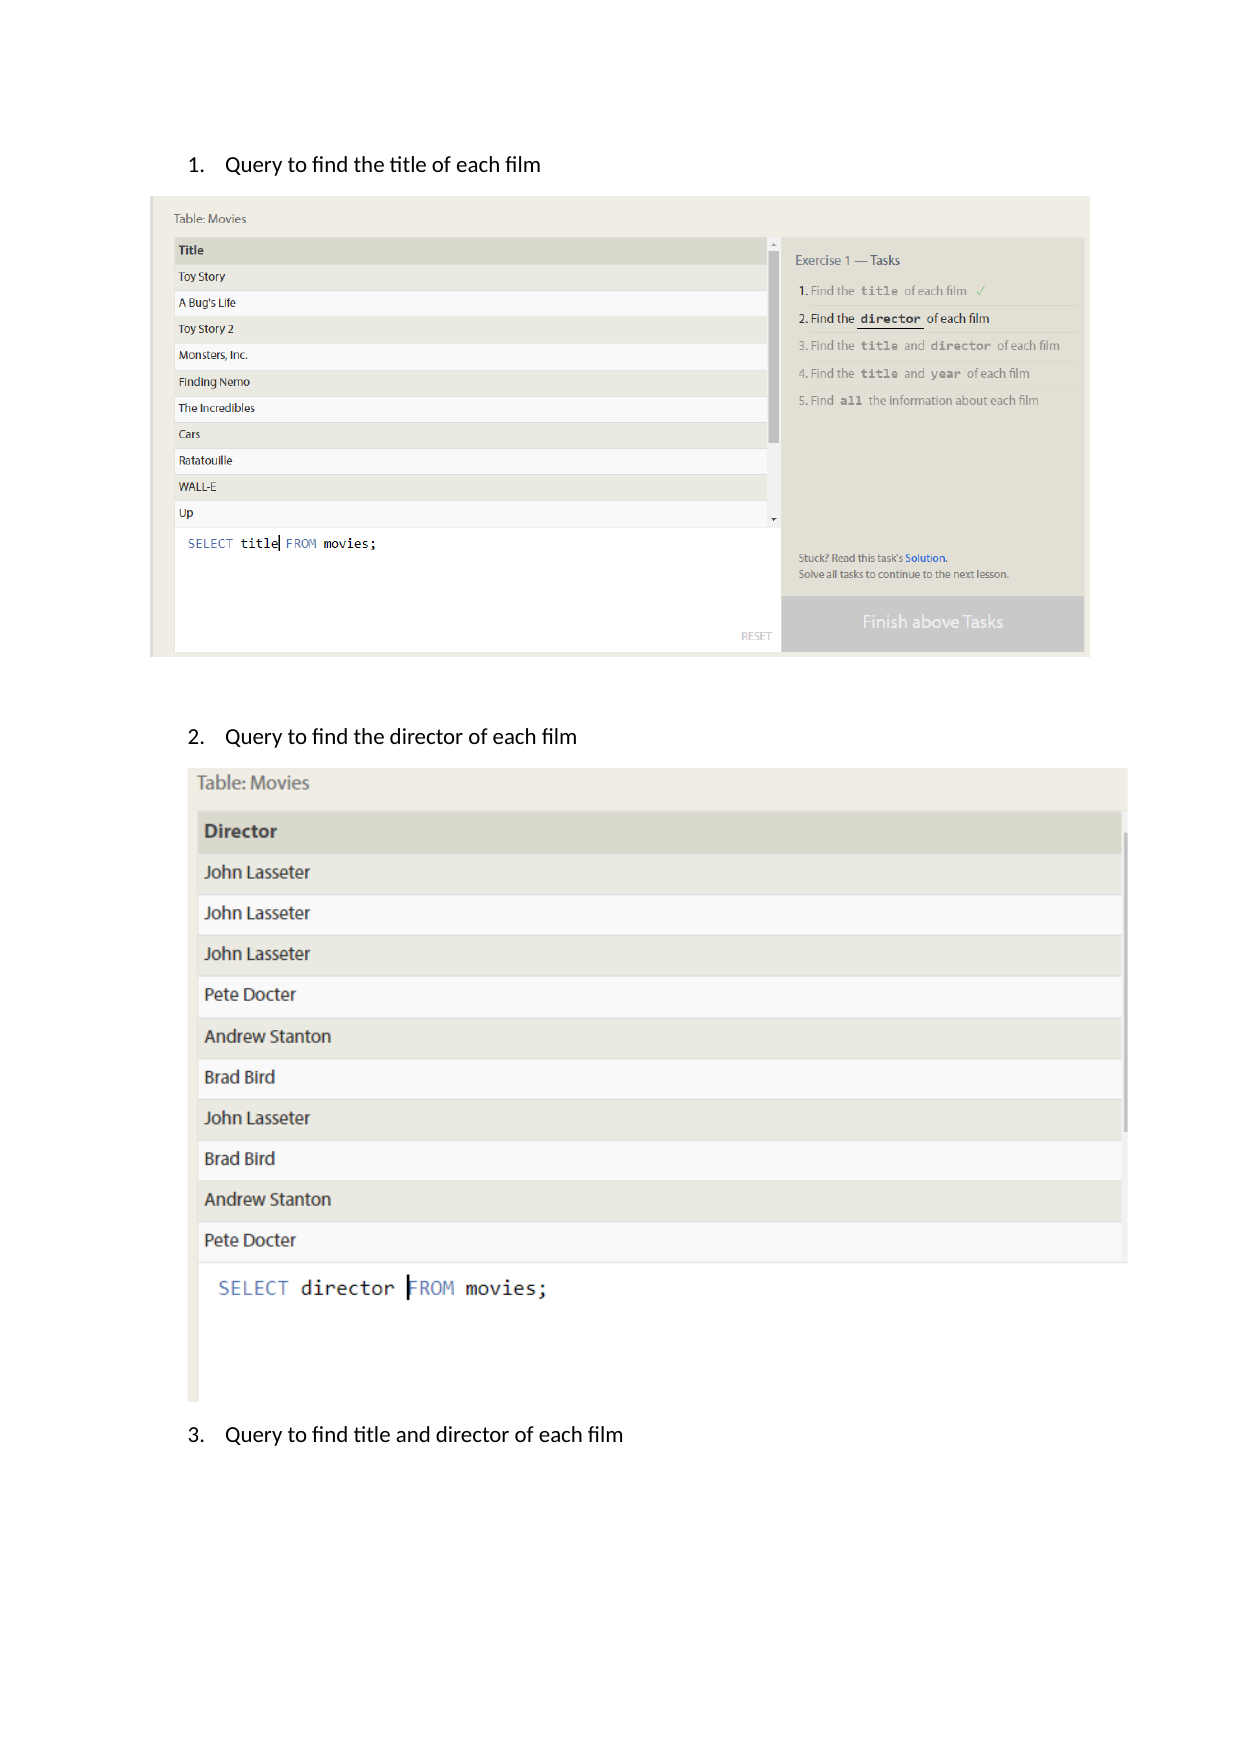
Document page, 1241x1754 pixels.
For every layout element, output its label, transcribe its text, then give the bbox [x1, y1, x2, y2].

list Query to find the director of each film [187, 722, 1090, 750]
list Query to find the title of each film [187, 150, 1090, 178]
picture [150, 196, 1091, 657]
picture [187, 768, 1128, 1402]
list Query to find title and director of each film [187, 1421, 1090, 1449]
